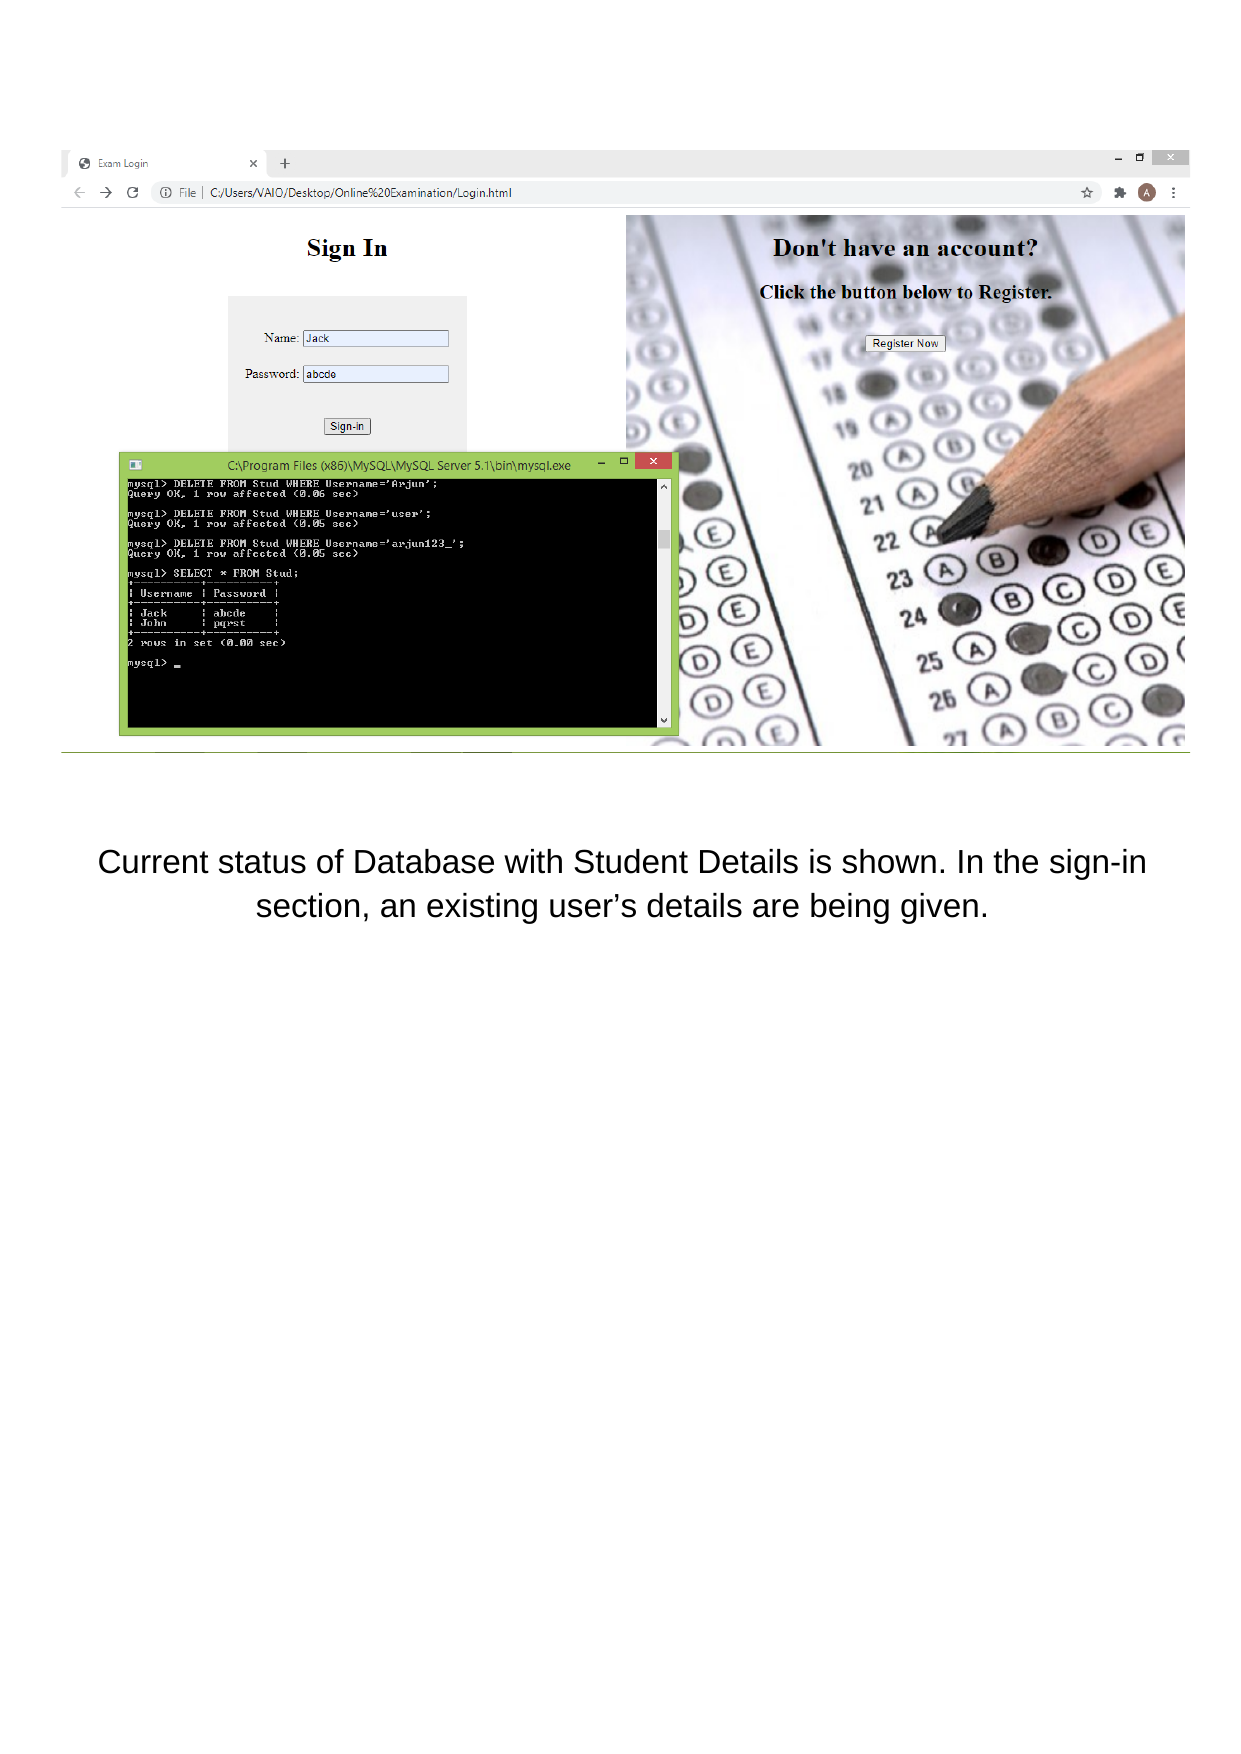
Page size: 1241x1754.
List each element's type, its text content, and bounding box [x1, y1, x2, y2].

text Current status of Database with Student Details is shown. In the sign-in section, an existing user’s details are being given. [61, 842, 1184, 925]
picture [61, 150, 1191, 753]
